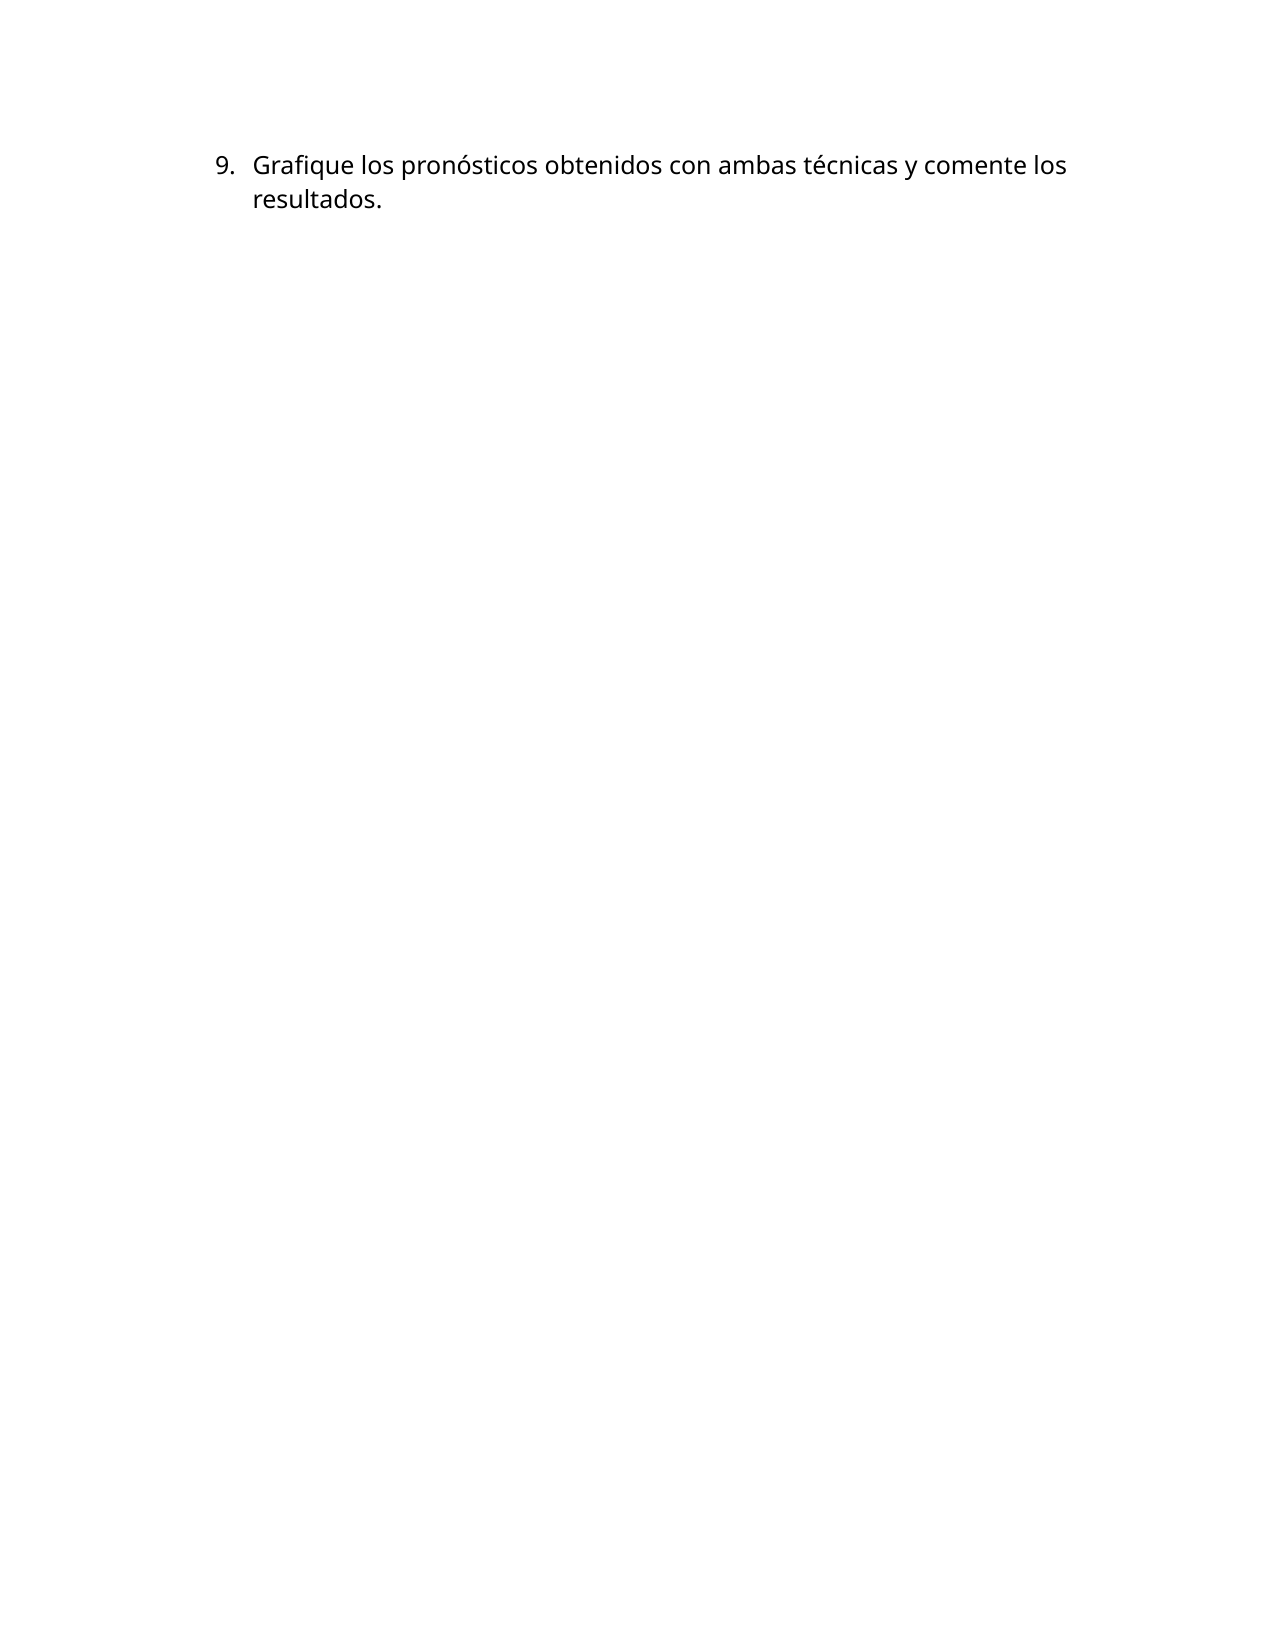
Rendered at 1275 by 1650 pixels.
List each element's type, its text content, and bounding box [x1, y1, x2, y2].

list Grafique los pronósticos obtenidos con ambas técnicas y comente los resultados. [215, 148, 1098, 216]
